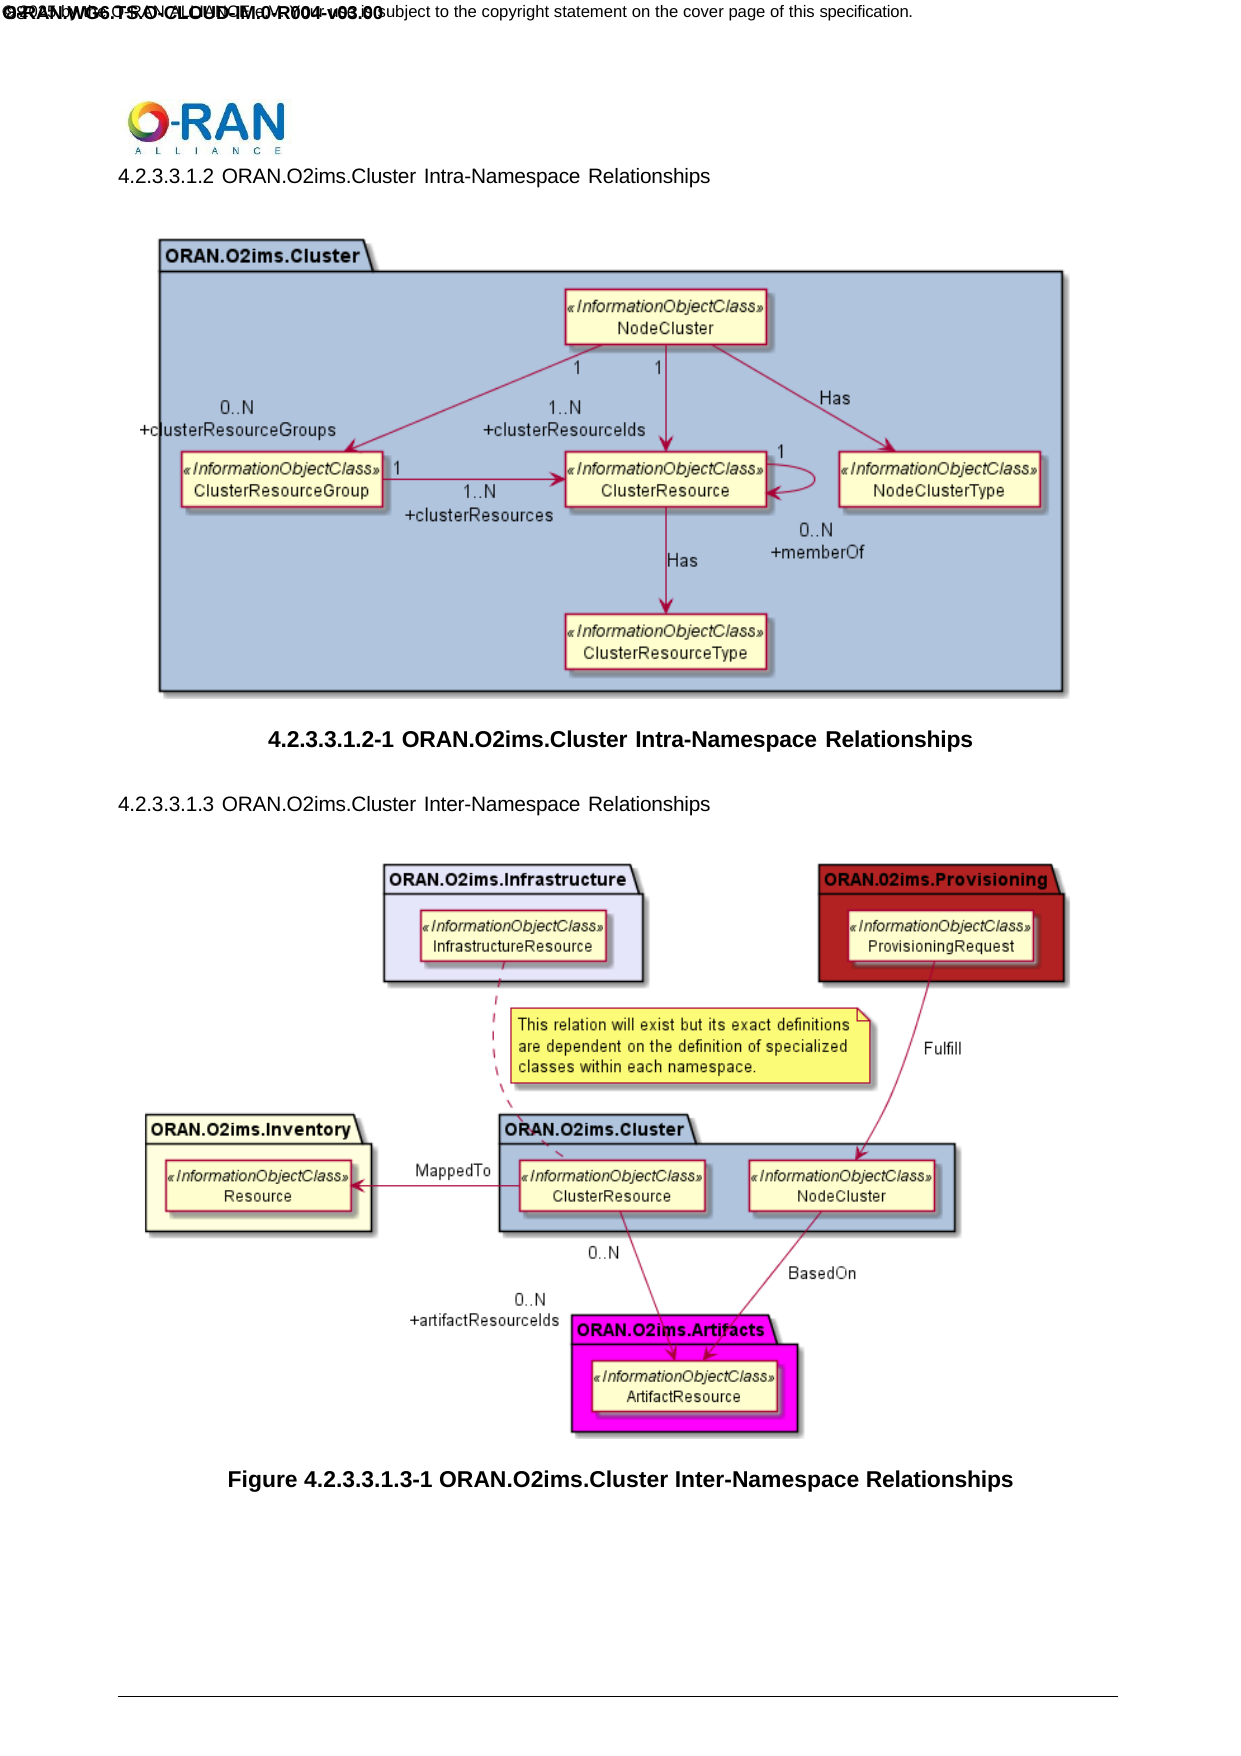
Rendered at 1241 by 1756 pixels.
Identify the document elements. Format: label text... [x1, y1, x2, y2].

picture [144, 863, 1071, 1439]
picture [140, 238, 1070, 699]
list ORAN.O2ims.Cluster Intra-Namespace Relationships [118, 164, 1169, 188]
list ORAN.O2ims.Cluster Inter-Namespace Relationships [118, 792, 1169, 816]
text Figure 4.2.3.3.1.3-1 ORAN.O2ims.Cluster Inter-Namespace Relationships [106, 1466, 1135, 1493]
text 4.2.3.3.1.2-1 ORAN.O2ims.Cluster Intra-Namespace Relationships [106, 726, 1135, 752]
picture [119, 99, 293, 160]
